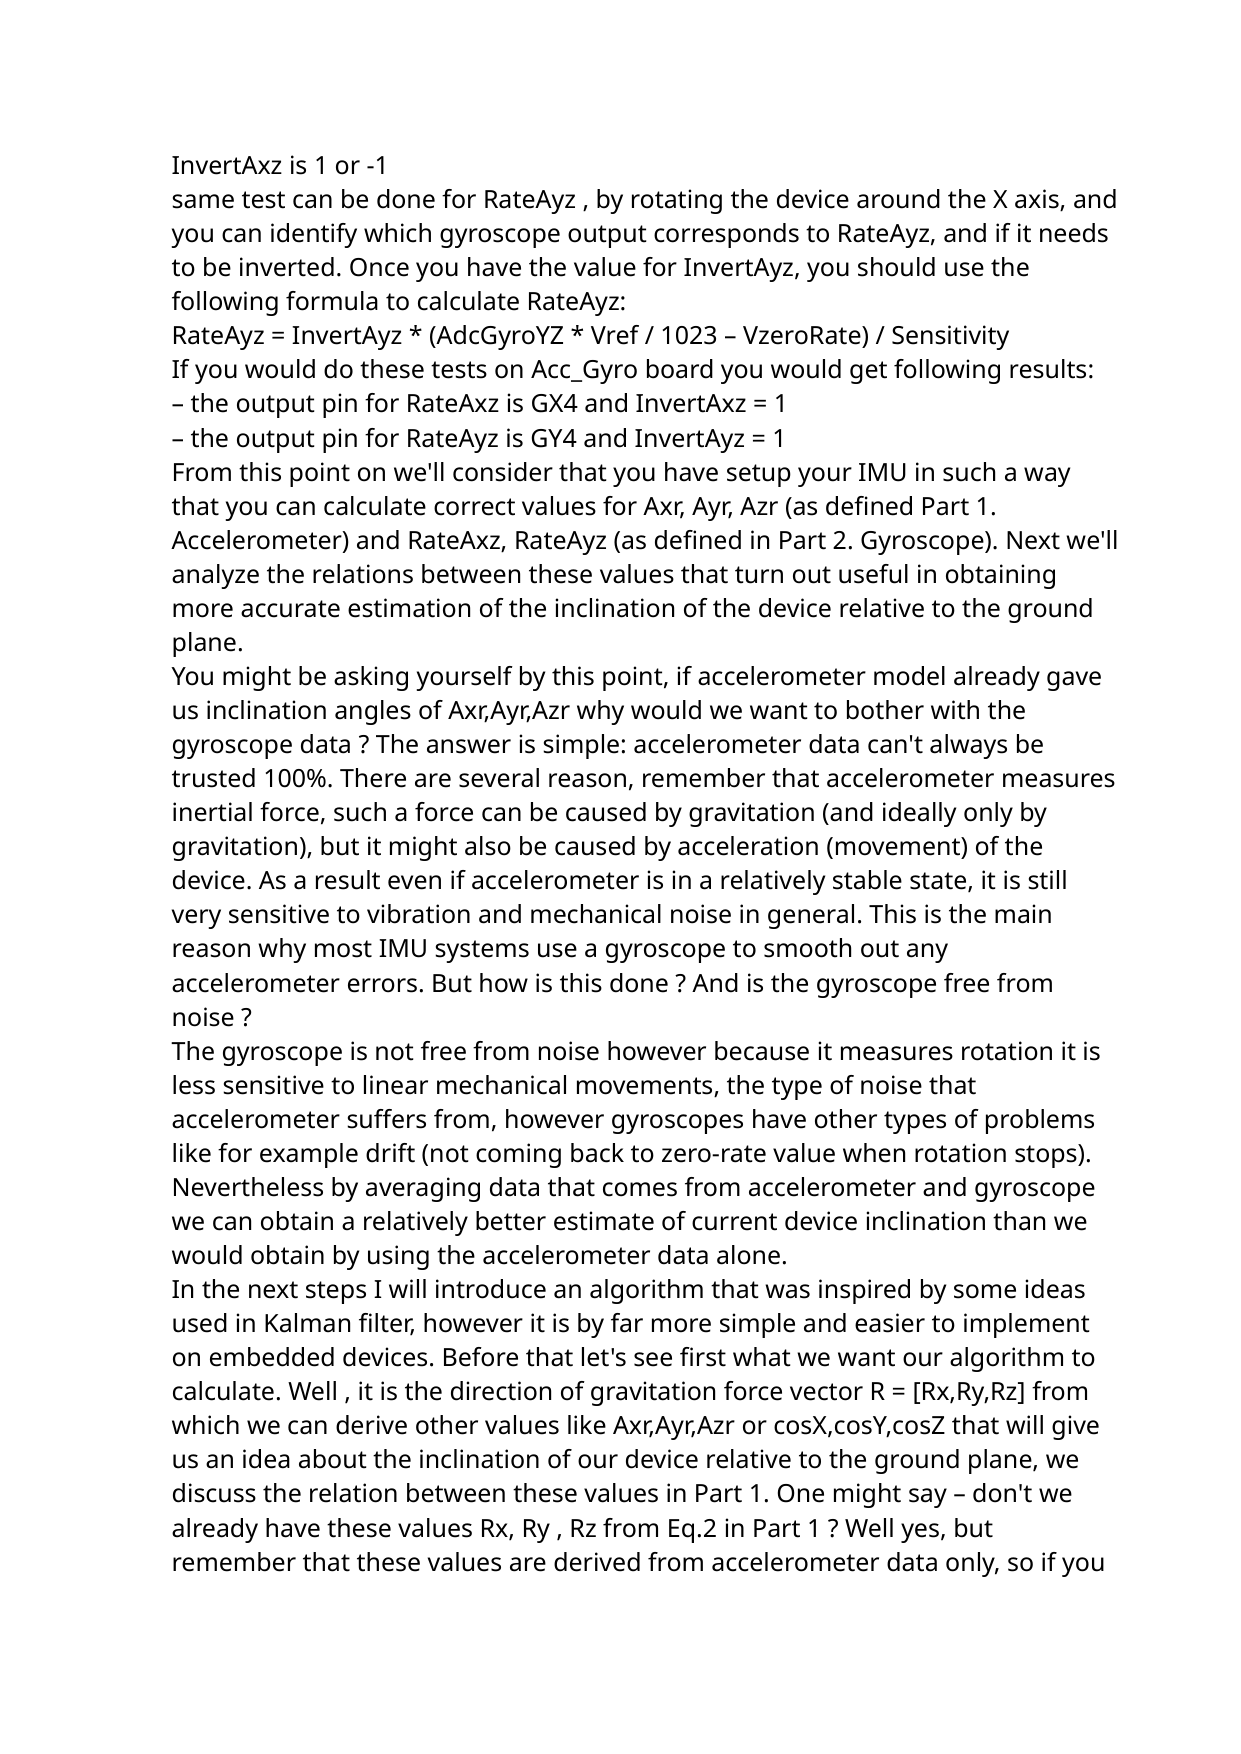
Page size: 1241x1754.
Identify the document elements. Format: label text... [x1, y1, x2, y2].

text same test can be done for RateAyz , by rotating the device around the X axis, and you can identify which gyroscope output corresponds to RateAyz, and if it needs to be inverted. Once you have the value for InvertAyz, you should use the following formula to calculate RateAyz: [171, 182, 1122, 318]
text The gyroscope is not free from noise however because it measures rotation it is less sensitive to linear mechanical movements, the type of noise that accelerometer suffers from, however gyroscopes have other types of problems like for example drift (not coming back to zero-rate value when rotation stops). Nevertheless by averaging data that comes from accelerometer and gyroscope we can obtain a relatively better estimate of current device inclination than we would obtain by using the accelerometer data alone. [171, 1033, 1122, 1272]
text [171, 1272, 1122, 1578]
text If you would do these tests on Acc_Gyro board you would get following results: [171, 352, 1122, 386]
text – the output pin for RateAxz is GX4 and InvertAxz = 1 [171, 386, 1122, 420]
text RateAyz = InvertAyz * (AdcGyroYZ * Vref / 1023 – VzeroRate) / Sensitivity [171, 318, 1122, 352]
text You might be asking yourself by this point, if accelerometer model already gave us inclination angles of Axr,Ayr,Azr why would we want to bother with the gyroscope data ? The answer is simple: accelerometer data can't always be trusted 100%. There are several reason, remember that accelerometer measures inertial force, such a force can be caused by gravitation (and ideally only by gravitation), but it might also be caused by acceleration (movement) of the device. As a result even if accelerometer is in a relatively stable state, it is still very sensitive to vibration and mechanical noise in general. This is the main reason why most IMU systems use a gyroscope to smooth out any accelerometer errors. But how is this done ? And is the gyroscope free from noise ? [171, 659, 1122, 1033]
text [171, 148, 1122, 182]
text From this point on we'll consider that you have setup your IMU in such a way that you can calculate correct values for Axr, Ayr, Azr (as defined Part 1. Accelerometer) and RateAxz, RateAyz (as defined in Part 2. Gyroscope). Next we'll analyze the relations between these values that turn out useful in obtaining more accurate estimation of the inclination of the device relative to the ground plane. [171, 454, 1122, 659]
text – the output pin for RateAyz is GY4 and InvertAyz = 1 [171, 420, 1122, 454]
